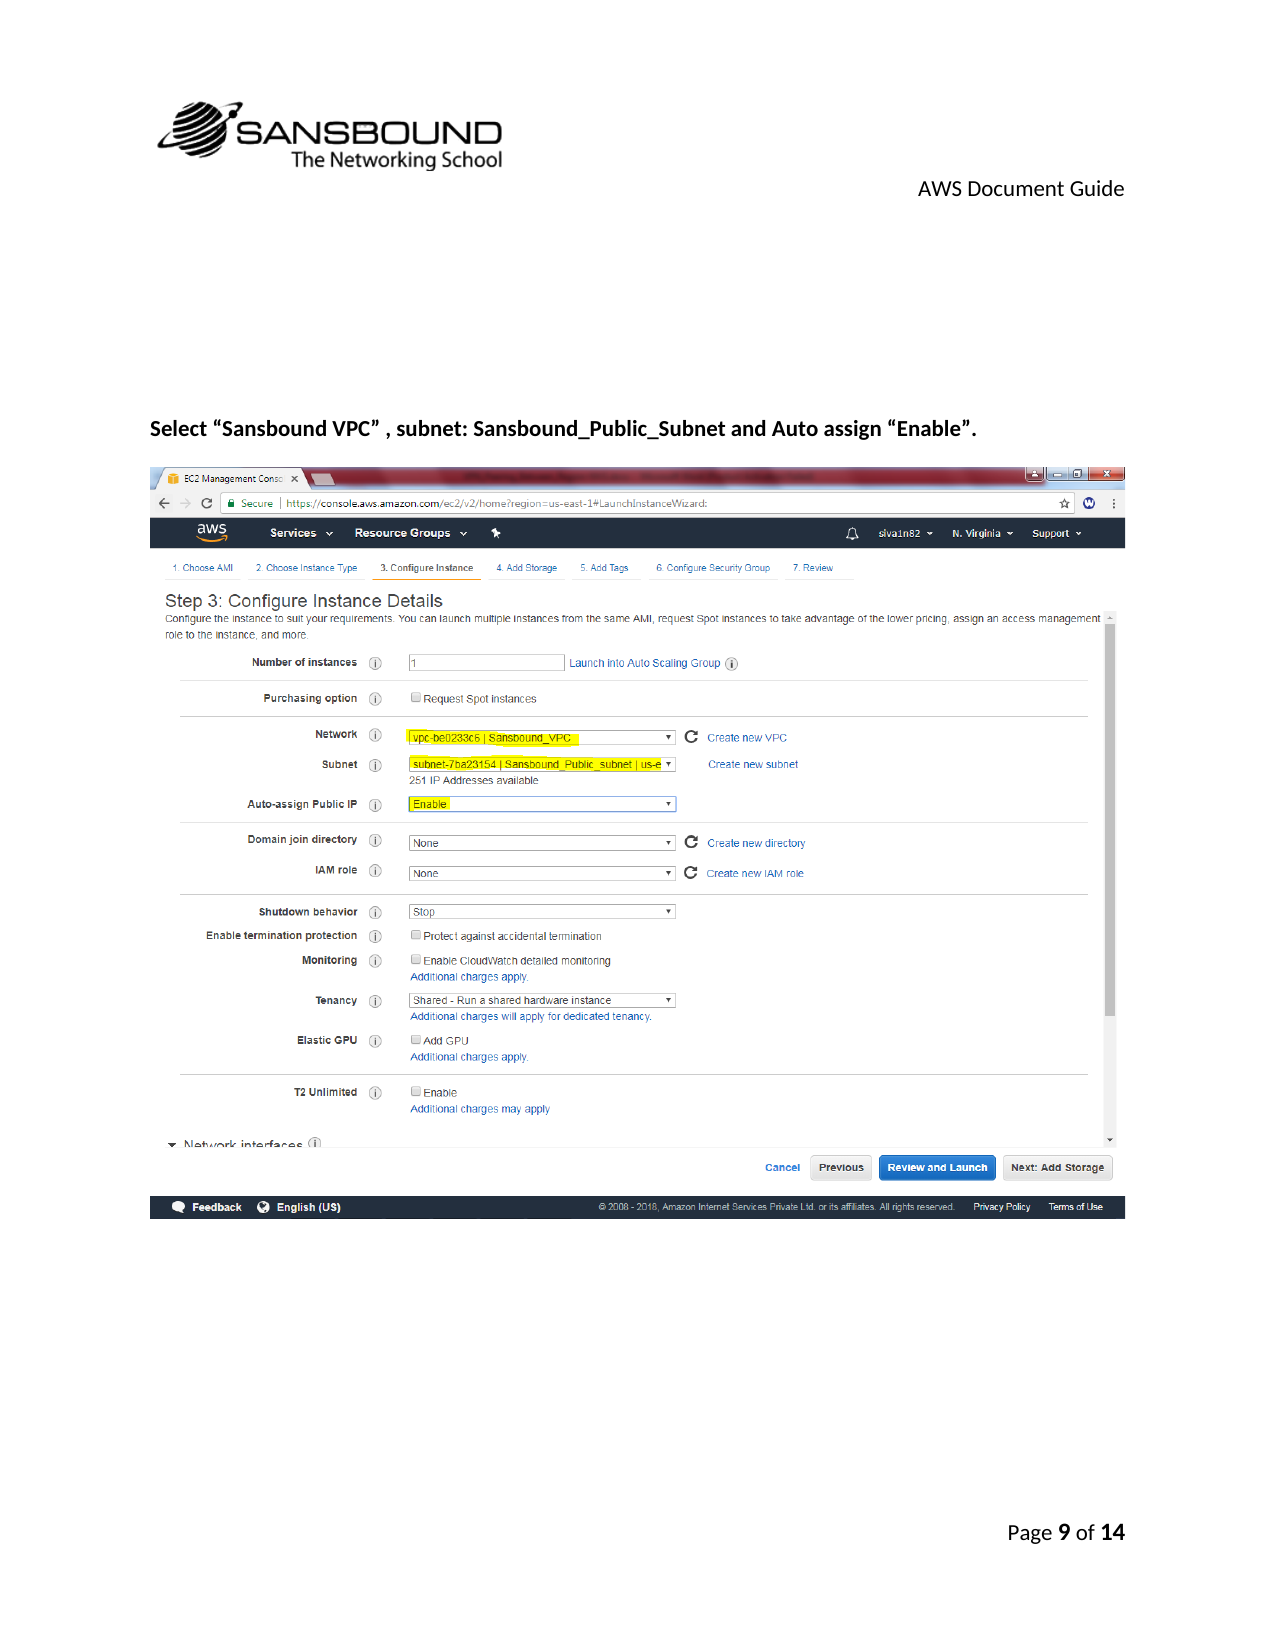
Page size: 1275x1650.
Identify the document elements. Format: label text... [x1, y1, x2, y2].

picture [150, 467, 1125, 1219]
picture [150, 75, 514, 197]
text Select “Sansbound VPC” , subnet: Sansbound_Public_Subnet and Auto assign “Enable”. [150, 414, 1125, 442]
